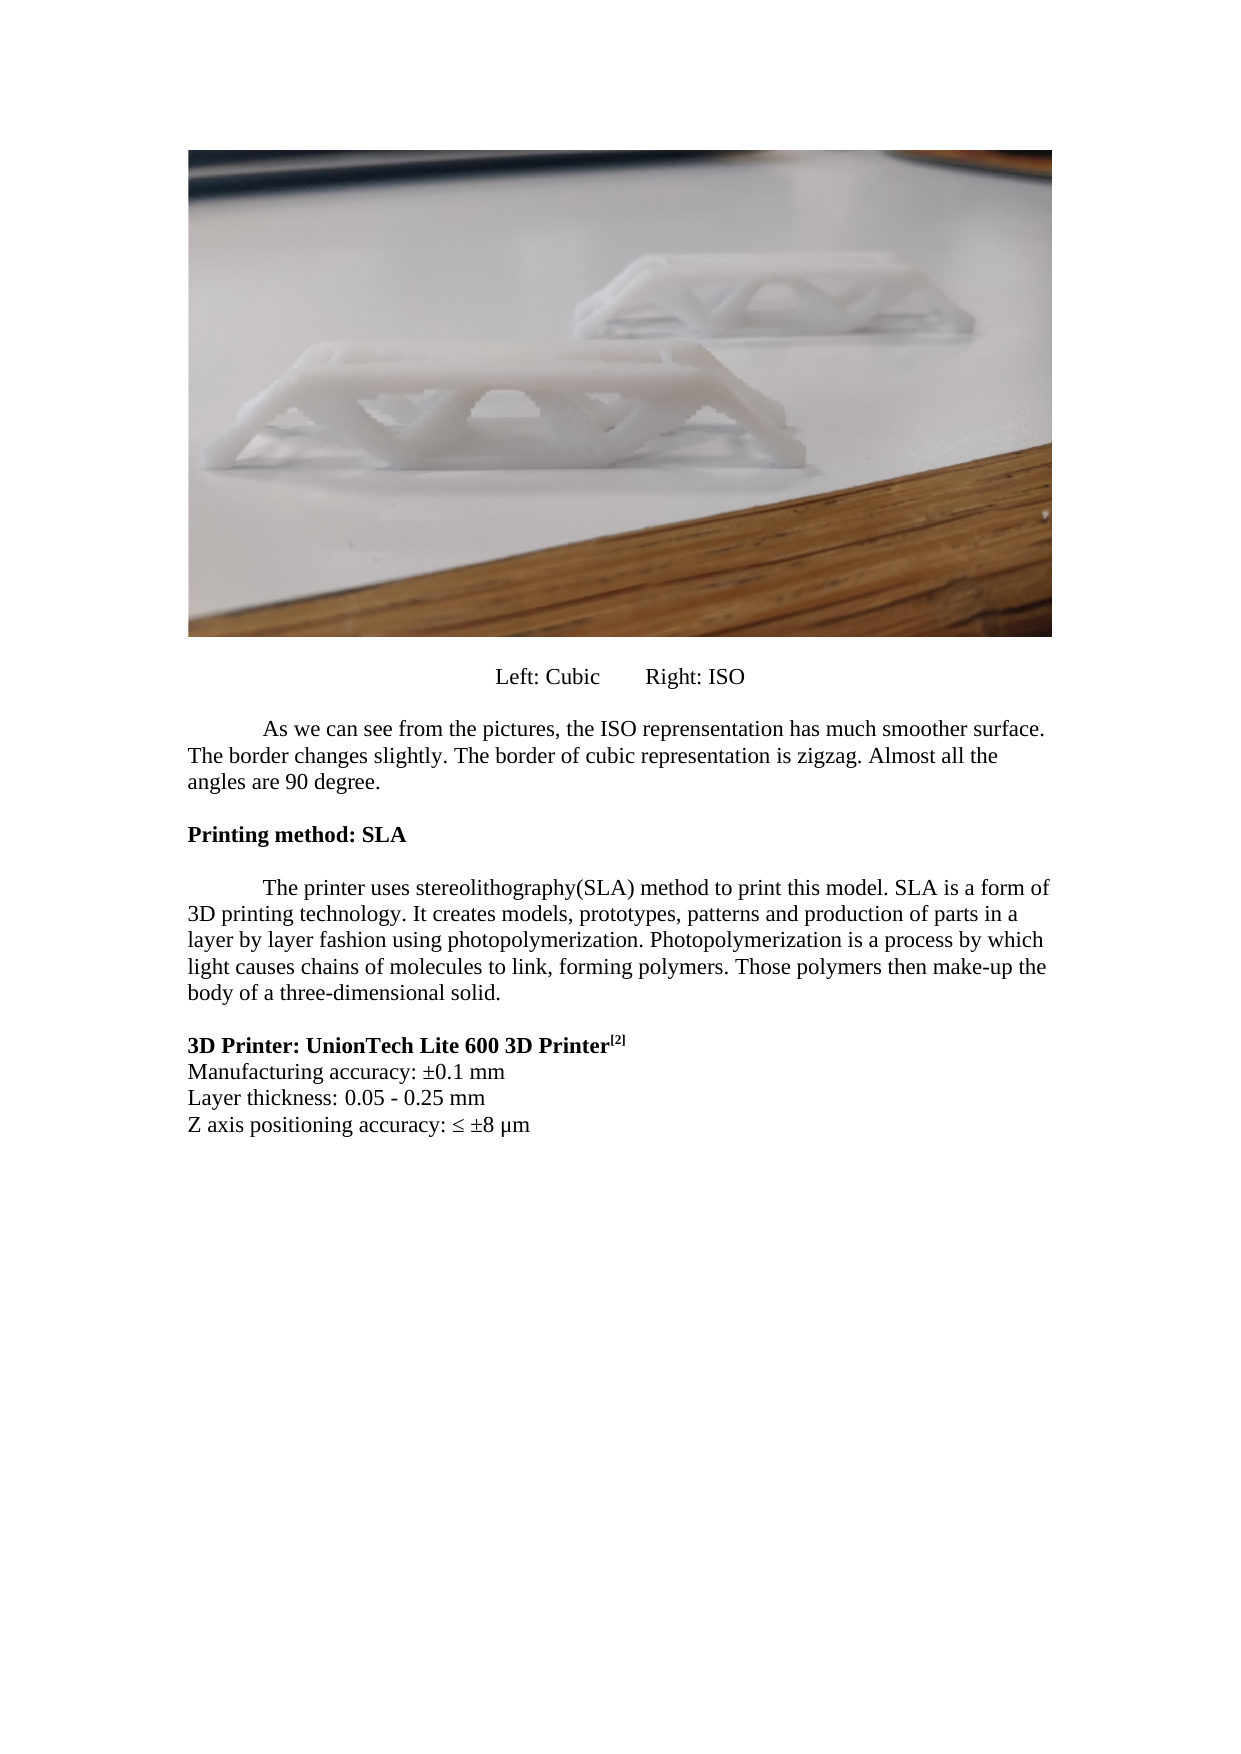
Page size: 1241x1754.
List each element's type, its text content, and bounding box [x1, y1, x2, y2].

text Layer thickness: 0.05 - 0.25 mm [187, 1084, 1053, 1111]
text Manufacturing accuracy: ±0.1 mm [187, 1058, 1053, 1084]
text Printing method: SLA [187, 821, 1053, 847]
text Left: Cubic Right: ISO [187, 663, 1053, 689]
picture [188, 150, 1052, 637]
text The printer uses stereolithography(SLA) method to print this model. SLA is a form of 3D printing technology. It creates models, prototypes, patterns and production of parts in a layer by layer fashion using photopolymerization. Photopolymerization is a process by which light causes chains of molecules to link, forming polymers. Those polymers then make-up the body of a three-dimensional solid. [187, 874, 1053, 1005]
text Z axis positioning accuracy: ≤ ±8 μm [187, 1111, 1053, 1137]
text 3D Printer: UnionTech Lite 600 3D Printer[2] [187, 1032, 1053, 1058]
text As we can see from the pictures, the ISO reprensentation has much smoother surface. The border changes slightly. The border of cubic representation is zigzag. Almost all the angles are 90 degree. [187, 716, 1053, 794]
